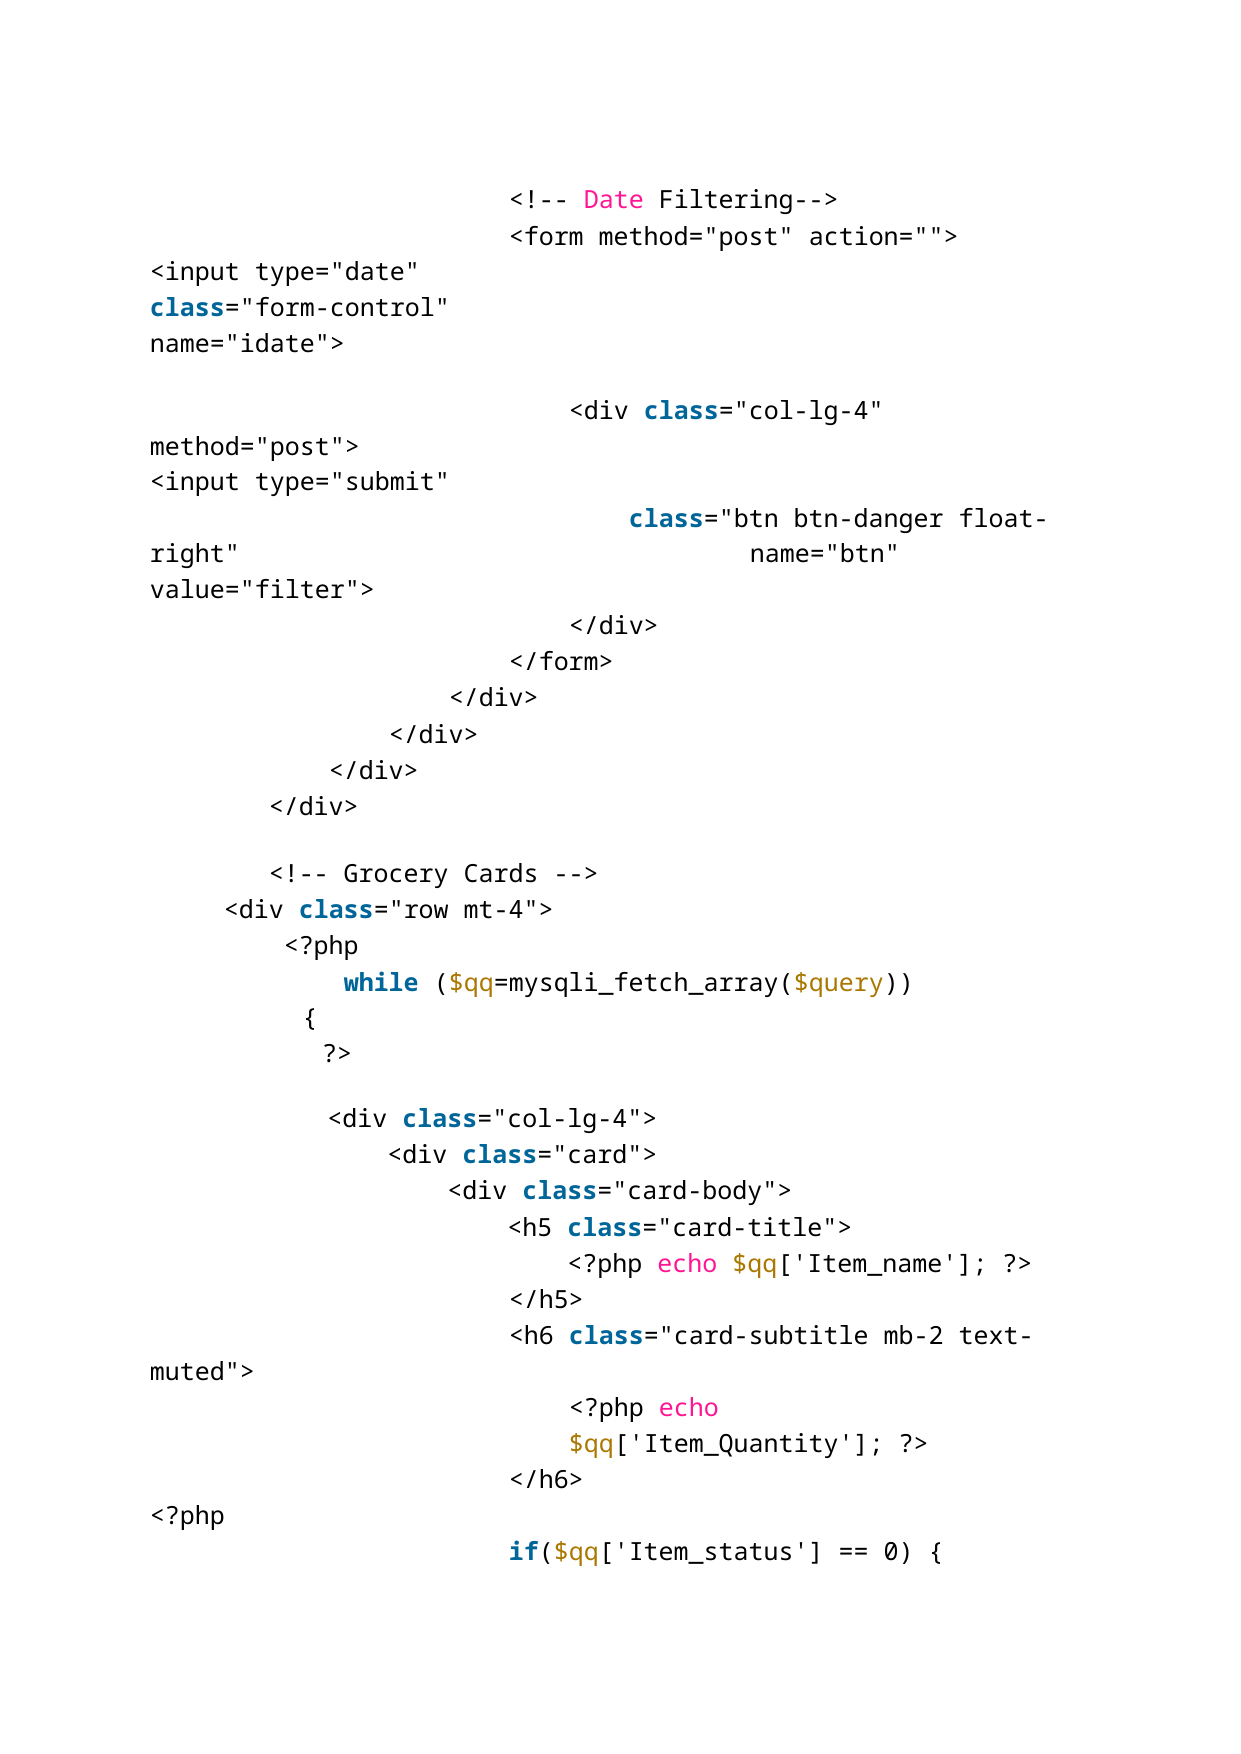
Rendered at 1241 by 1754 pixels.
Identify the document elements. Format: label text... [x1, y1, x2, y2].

text <?php [148, 928, 1086, 962]
text <h6 class="card-subtitle mb-2 text-muted"> [148, 1318, 1086, 1387]
text <div class="col-lg-4" method="post"> <input type="submit" [148, 393, 890, 498]
text </h5> [148, 1281, 1086, 1316]
text </form> [148, 644, 1086, 678]
text </div> [148, 788, 1086, 823]
text ?> [262, 1036, 1086, 1070]
text class="btn btn-danger float-right" name="btn" value="filter"> [148, 500, 1086, 606]
text if($qq['Item_status'] == 0) { [148, 1534, 1086, 1568]
text </div> [148, 680, 1086, 714]
text <div class="row mt-4"> [148, 892, 1086, 926]
text <!-- Grocery Cards --> [148, 856, 1086, 890]
text <form method="post" action=""> <input type="date" class="form-control" name="idate"> [148, 218, 1002, 359]
text while ($qq=mysqli_fetch_array($query)) { [148, 964, 946, 1034]
text <?php echo [148, 1389, 1086, 1423]
text </div> [148, 608, 1086, 642]
text <h5 class="card-title"> [192, 1209, 1086, 1243]
text </div> [148, 716, 1086, 750]
text </h6> <?php [148, 1462, 639, 1532]
text <!-- Date Filtering--> [148, 182, 1086, 216]
text <div class="card-body"> [192, 1173, 1086, 1207]
text </div> [148, 752, 1086, 786]
text $qq['Item_Quantity']; ?> [148, 1426, 1086, 1460]
text <div class="card"> [192, 1137, 1086, 1171]
text <?php echo $qq['Item_name']; ?> [192, 1245, 1086, 1279]
text <div class="col-lg-4"> [192, 1101, 1086, 1135]
